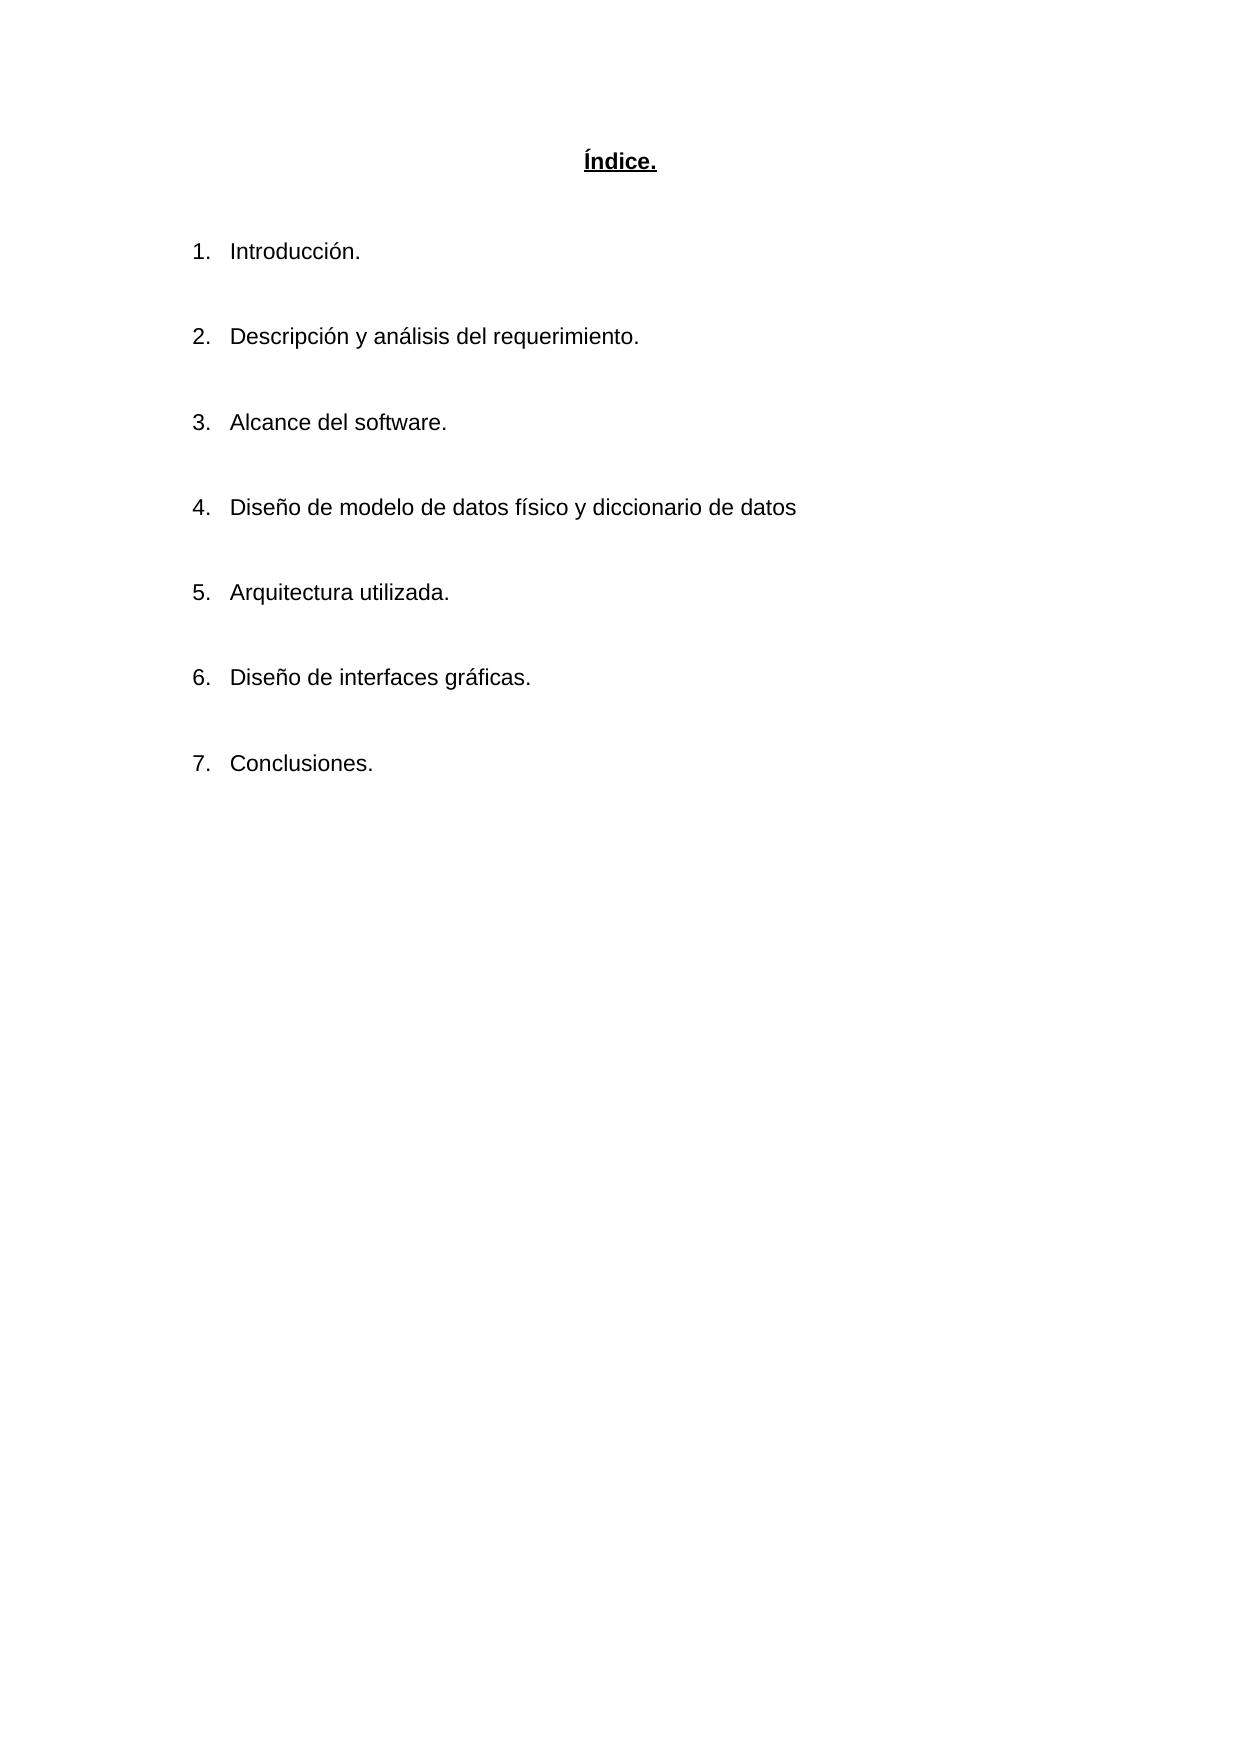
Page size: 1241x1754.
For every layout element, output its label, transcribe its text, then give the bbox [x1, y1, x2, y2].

list Diseño de interfaces gráficas. [192, 664, 1063, 691]
list Arquitectura utilizada. [192, 579, 1063, 605]
list Descripción y análisis del requerimiento. [192, 323, 1063, 349]
list Alcance del software. [192, 408, 1063, 435]
list Diseño de modelo de datos físico y diccionario de datos [192, 494, 1063, 520]
list Conclusiones. [192, 750, 1063, 776]
text Índice. [177, 148, 1063, 174]
list Introducción. [192, 238, 1063, 264]
